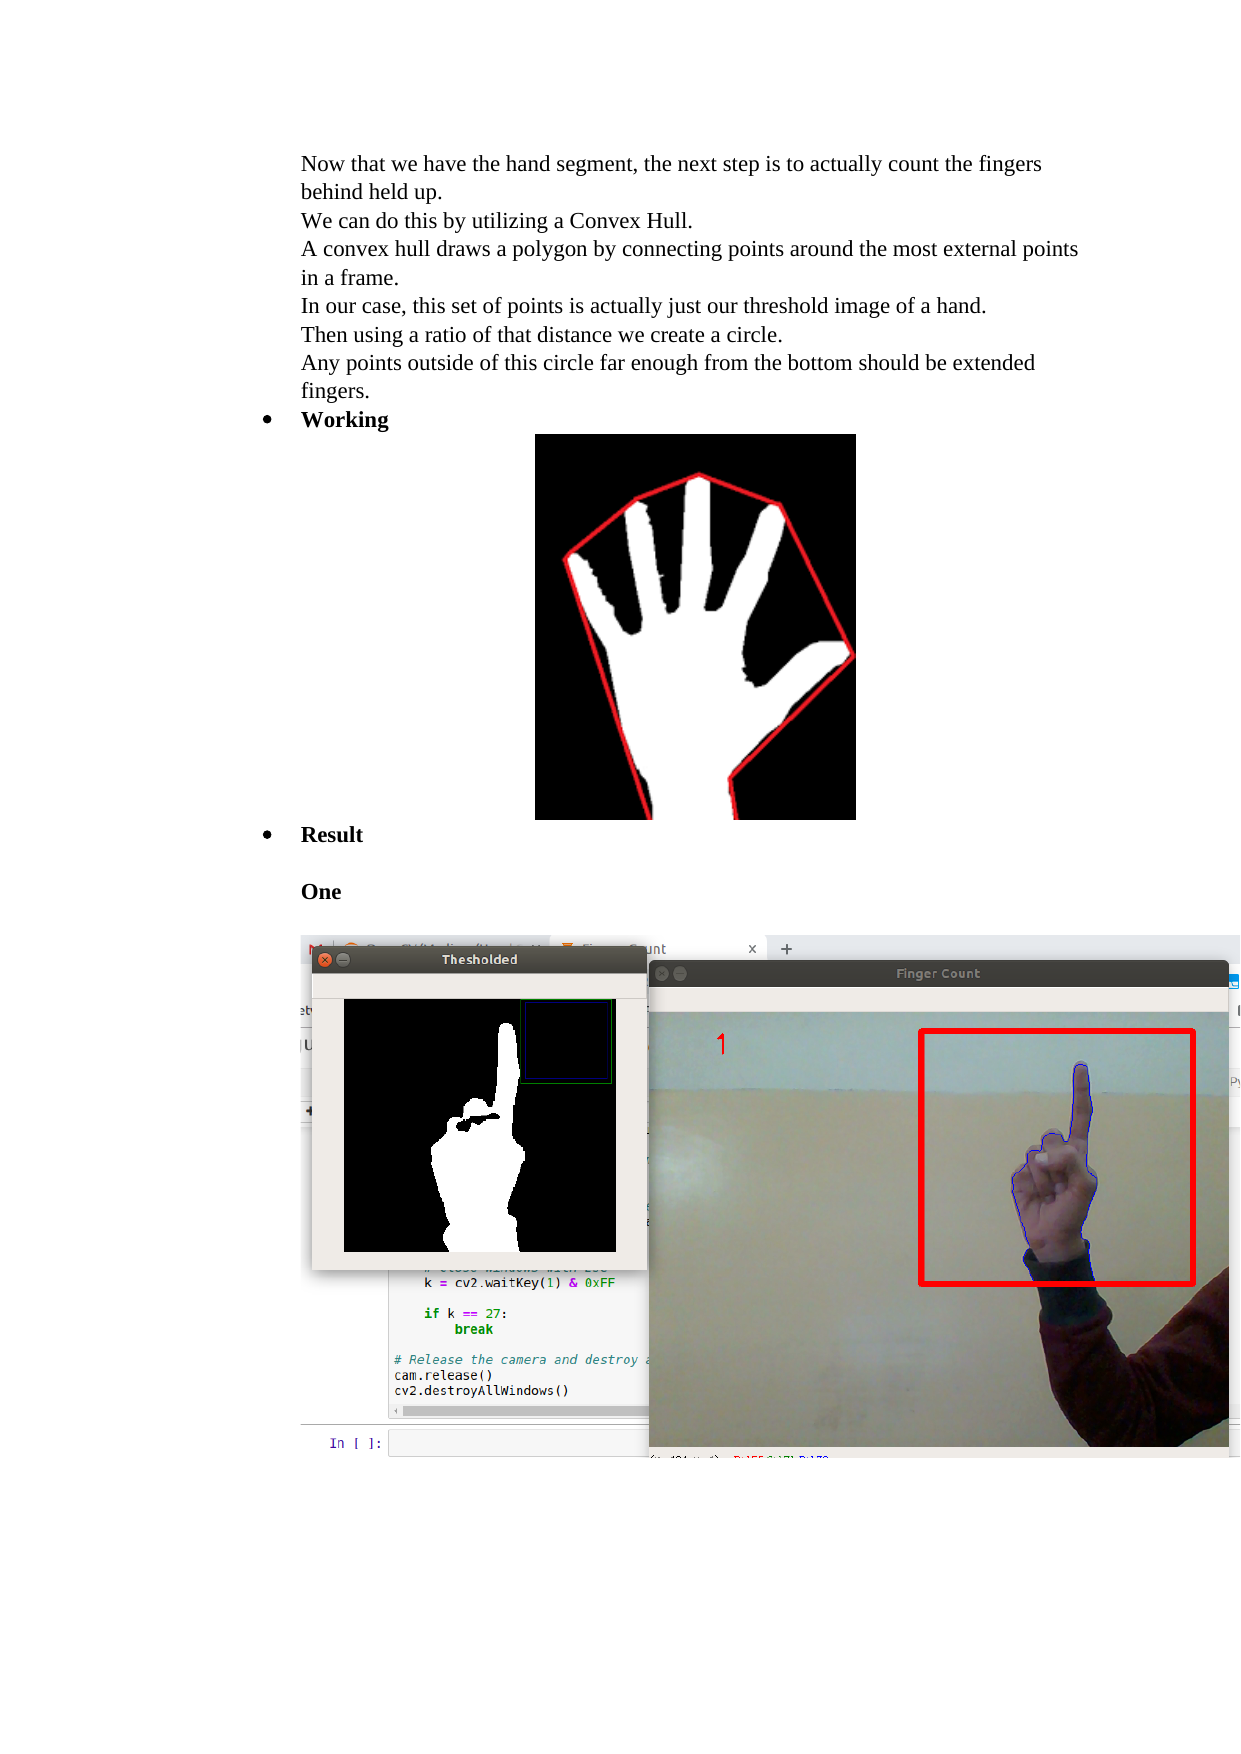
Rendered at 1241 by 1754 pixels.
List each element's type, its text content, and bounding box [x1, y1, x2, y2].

list Then using a ratio of that distance we create a circle. [301, 321, 1090, 347]
picture [535, 434, 856, 820]
list Now that we have the hand segment, the next step is to actually count the fingers behind held up. [301, 150, 1090, 205]
list A convex hull draws a polygon by connecting points around the most external points in a frame. [301, 235, 1090, 290]
list In our case, this set of points is actually just our threshold image of a hand. [301, 292, 1090, 318]
list Working [263, 406, 1090, 432]
list Result [263, 821, 1090, 848]
list Any points outside of this circle far enough from the bottom should be extended fingers. [301, 349, 1090, 404]
picture [300, 935, 1241, 1458]
list One [301, 878, 1090, 904]
list We can do this by utilizing a Convex Hull. [301, 207, 1090, 233]
